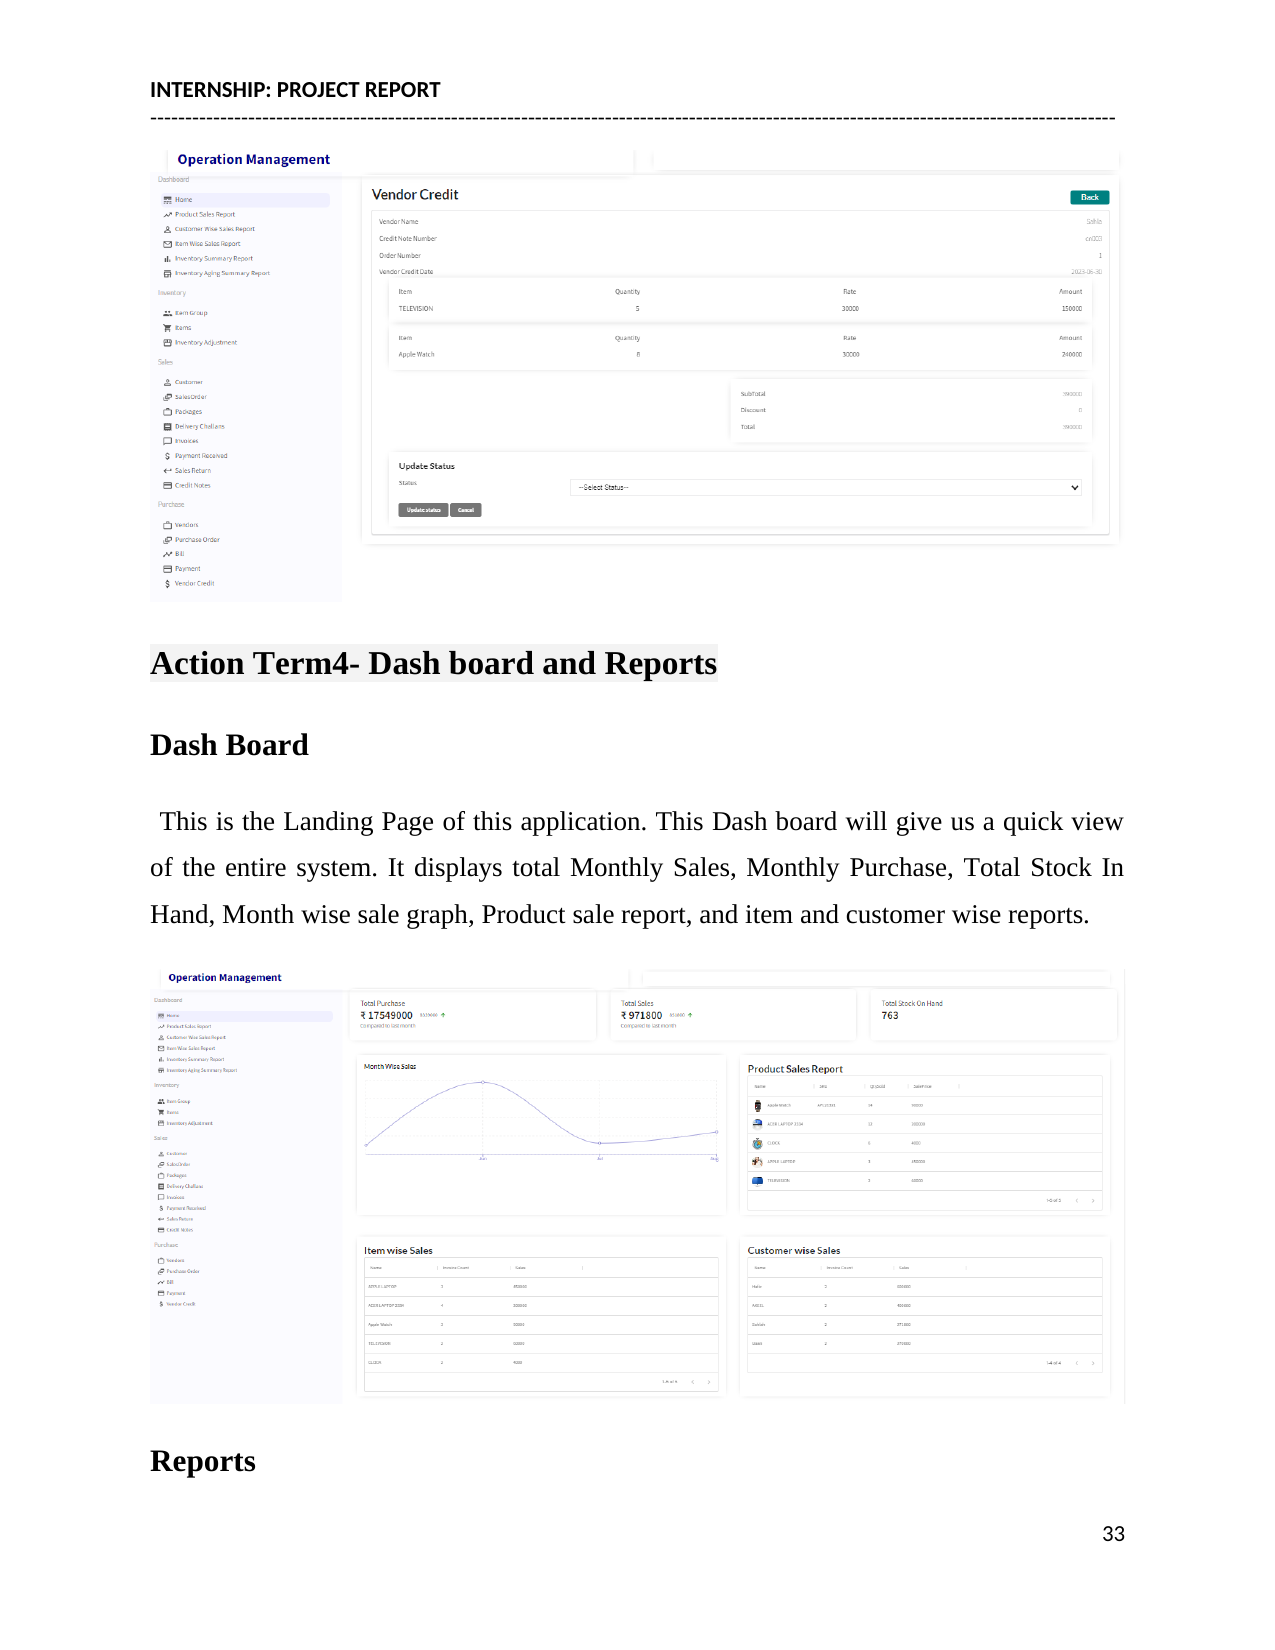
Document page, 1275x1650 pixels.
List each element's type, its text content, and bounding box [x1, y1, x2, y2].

picture [150, 969, 1125, 1404]
text Action Term4- Dash board and Reports [150, 643, 1125, 682]
text This is the Landing Page of this application. This Dash board will give us a quick view of the entire system. It displays total Monthly Sales, Monthly Purchase, Total Stock In Hand, Month wise sale graph, Product sale report, and item and customer wise reports. [150, 805, 1125, 929]
picture [150, 150, 1125, 605]
text Reports [150, 1442, 1125, 1478]
text Dash Board [150, 726, 1125, 762]
